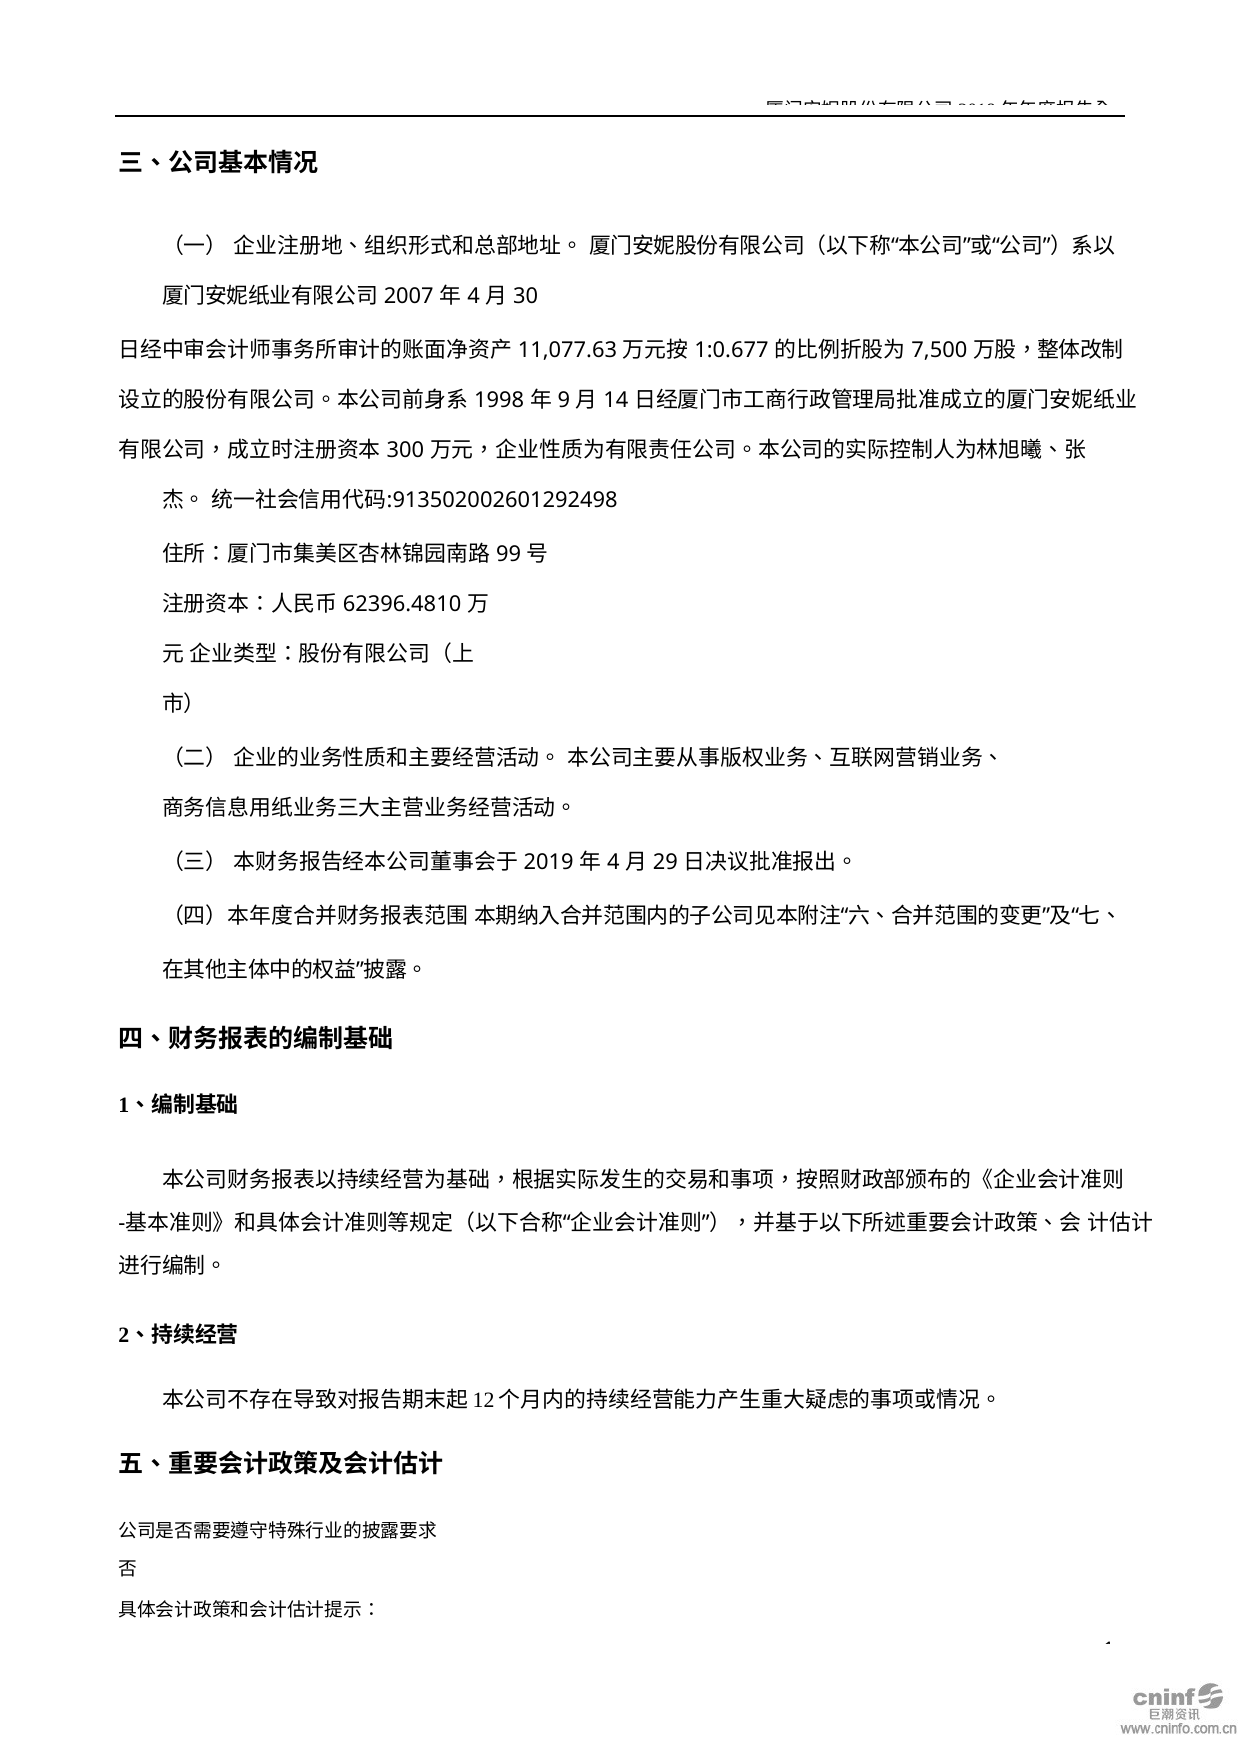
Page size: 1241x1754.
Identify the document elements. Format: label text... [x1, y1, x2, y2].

subtitle 日经中审会计师事务所审计的账面净资产 11,077.63 万元按 1:0.677 的比例折股为 7,500 万股，整体改制 [118, 334, 1155, 364]
subtitle （三） 本财务报告经本公司董事会于 2019 年 4 月 29 日决议批准报出。 [162, 846, 1155, 876]
subtitle 1、编制基础 [118, 1089, 1155, 1119]
subtitle （一） 企业注册地、组织形式和总部地址。 厦门安妮股份有限公司（以下称“本公司”或“公司”）系以厦门安妮纸业有限公司 2007 年 4 月 30 [162, 231, 1123, 310]
subtitle 注册资本：人民币 62396.4810 万元 企业类型：股份有限公司（上市） [162, 588, 503, 718]
subtitle 五、重要会计政策及会计估计 [118, 1446, 1155, 1480]
picture [1115, 1680, 1240, 1737]
subtitle 三、公司基本情况 [118, 144, 1155, 178]
subtitle 本公司不存在导致对报告期末起12个月内的持续经营能力产生重大疑虑的事项或情况。 [162, 1384, 1155, 1413]
subtitle 2、持续经营 [118, 1319, 1155, 1349]
text 公司是否需要遵守特殊行业的披露要求 否 [118, 1518, 439, 1581]
subtitle -基本准则》和具体会计准则等规定（以下合称“企业会计准则”），并基于以下所述重要会计政策、会 计估计进行编制。 [118, 1207, 1155, 1279]
subtitle 四、财务报表的编制基础 [118, 1021, 1155, 1054]
subtitle 有限公司，成立时注册资本 300 万元，企业性质为有限责任公司。本公司的实际控制人为林旭曦、张杰。 统一社会信用代码:913502002601292498 [118, 434, 1126, 513]
subtitle （四）本年度合并财务报表范围 本期纳入合并范围内的子公司见本附注“六、合并范围的变更”及“七、在其他主体中的权益”披露。 [162, 900, 1134, 984]
subtitle 本公司财务报表以持续经营为基础，根据实际发生的交易和事项，按照财政部颁布的《企业会计准则 [162, 1164, 1155, 1194]
subtitle 住所：厦门市集美区杏林锦园南路 99 号 [162, 538, 1155, 568]
text 具体会计政策和会计估计提示： [118, 1596, 1155, 1622]
subtitle 设立的股份有限公司。本公司前身系 1998 年 9 月 14 日经厦门市工商行政管理局批准成立的厦门安妮纸业 [118, 384, 1155, 414]
subtitle （二） 企业的业务性质和主要经营活动。 本公司主要从事版权业务、互联网营销业务、商务信息用纸业务三大主营业务经营活动。 [162, 742, 1017, 822]
